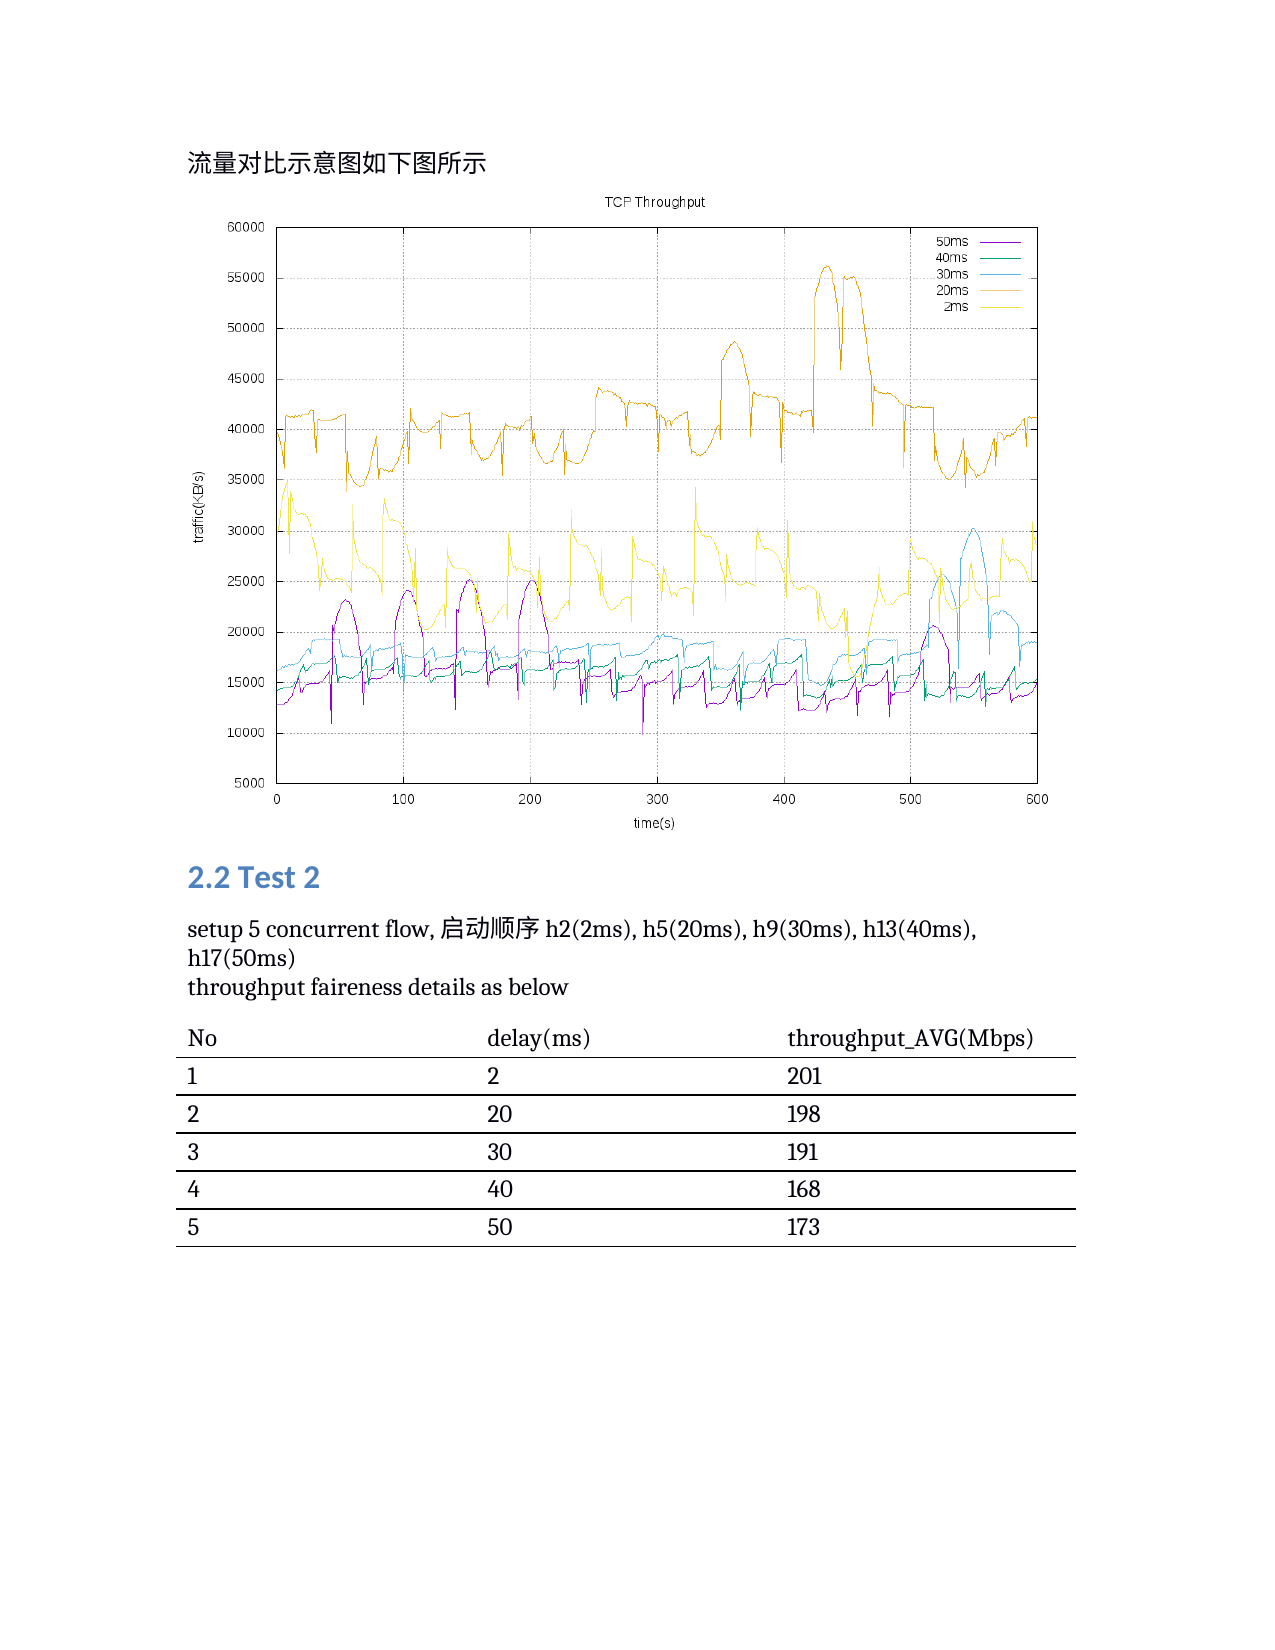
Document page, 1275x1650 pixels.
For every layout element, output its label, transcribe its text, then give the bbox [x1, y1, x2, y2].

table_header throughput_AVG(Mbps) [776, 1020, 1076, 1057]
table_cell 1 [176, 1058, 476, 1094]
text setup 5 concurrent flow, 启动顺序h2(2ms), h5(20ms), h9(30ms), h13(40ms), h17(50ms) throughput faireness details as below [187, 915, 1087, 1002]
table_cell 4 [176, 1172, 476, 1208]
table_cell 2 [476, 1058, 776, 1094]
picture [187, 178, 1063, 835]
table_cell 5 [176, 1210, 476, 1246]
table_cell 40 [476, 1172, 776, 1208]
table_cell 173 [776, 1210, 1076, 1246]
table_cell 191 [776, 1134, 1076, 1170]
subtitle 2.2 Test 2 [187, 856, 1087, 897]
table_cell 3 [176, 1134, 476, 1170]
table_header delay(ms) [476, 1020, 776, 1057]
table_cell 198 [776, 1096, 1076, 1132]
table_cell 20 [476, 1096, 776, 1132]
table_header No [176, 1020, 476, 1057]
table_cell 168 [776, 1172, 1076, 1208]
table_cell 2 [176, 1096, 476, 1132]
table_cell 50 [476, 1210, 776, 1246]
table_cell 30 [476, 1134, 776, 1170]
table_cell 201 [776, 1058, 1076, 1094]
